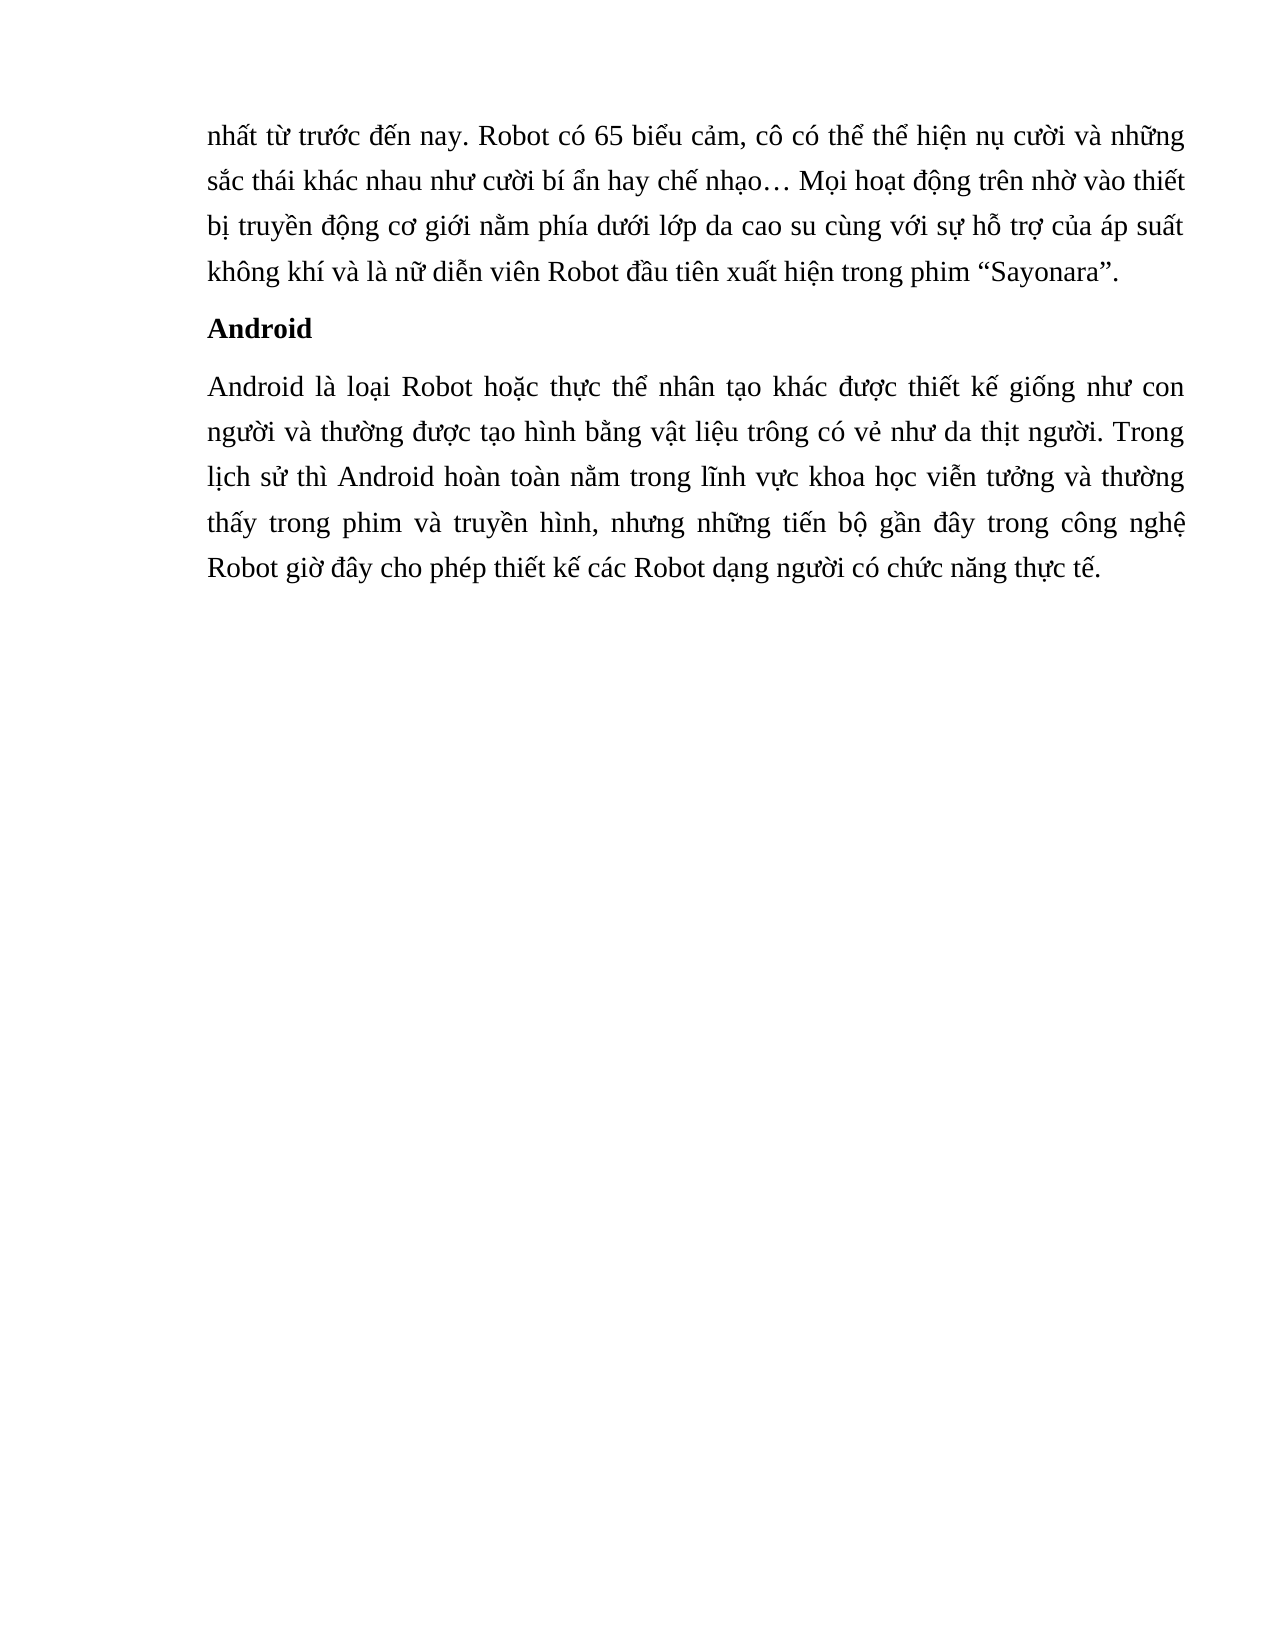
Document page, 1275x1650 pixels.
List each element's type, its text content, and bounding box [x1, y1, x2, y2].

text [207, 118, 1186, 287]
text Android [207, 311, 1186, 345]
text Android là loại Robot hoặc thực thể nhân tạo khác được thiết kế giống như con người và thường được tạo hình bằng vật liệu trông có vẻ như da thịt người. Trong lịch sử thì Android hoàn toàn nằm trong lĩnh vực khoa học viễn tưởng và thường thấy trong phim và truyền hình, nhưng những tiến bộ gần đây trong công nghệ Robot giờ đây cho phép thiết kế các Robot dạng người có chức năng thực tế. [207, 369, 1186, 583]
